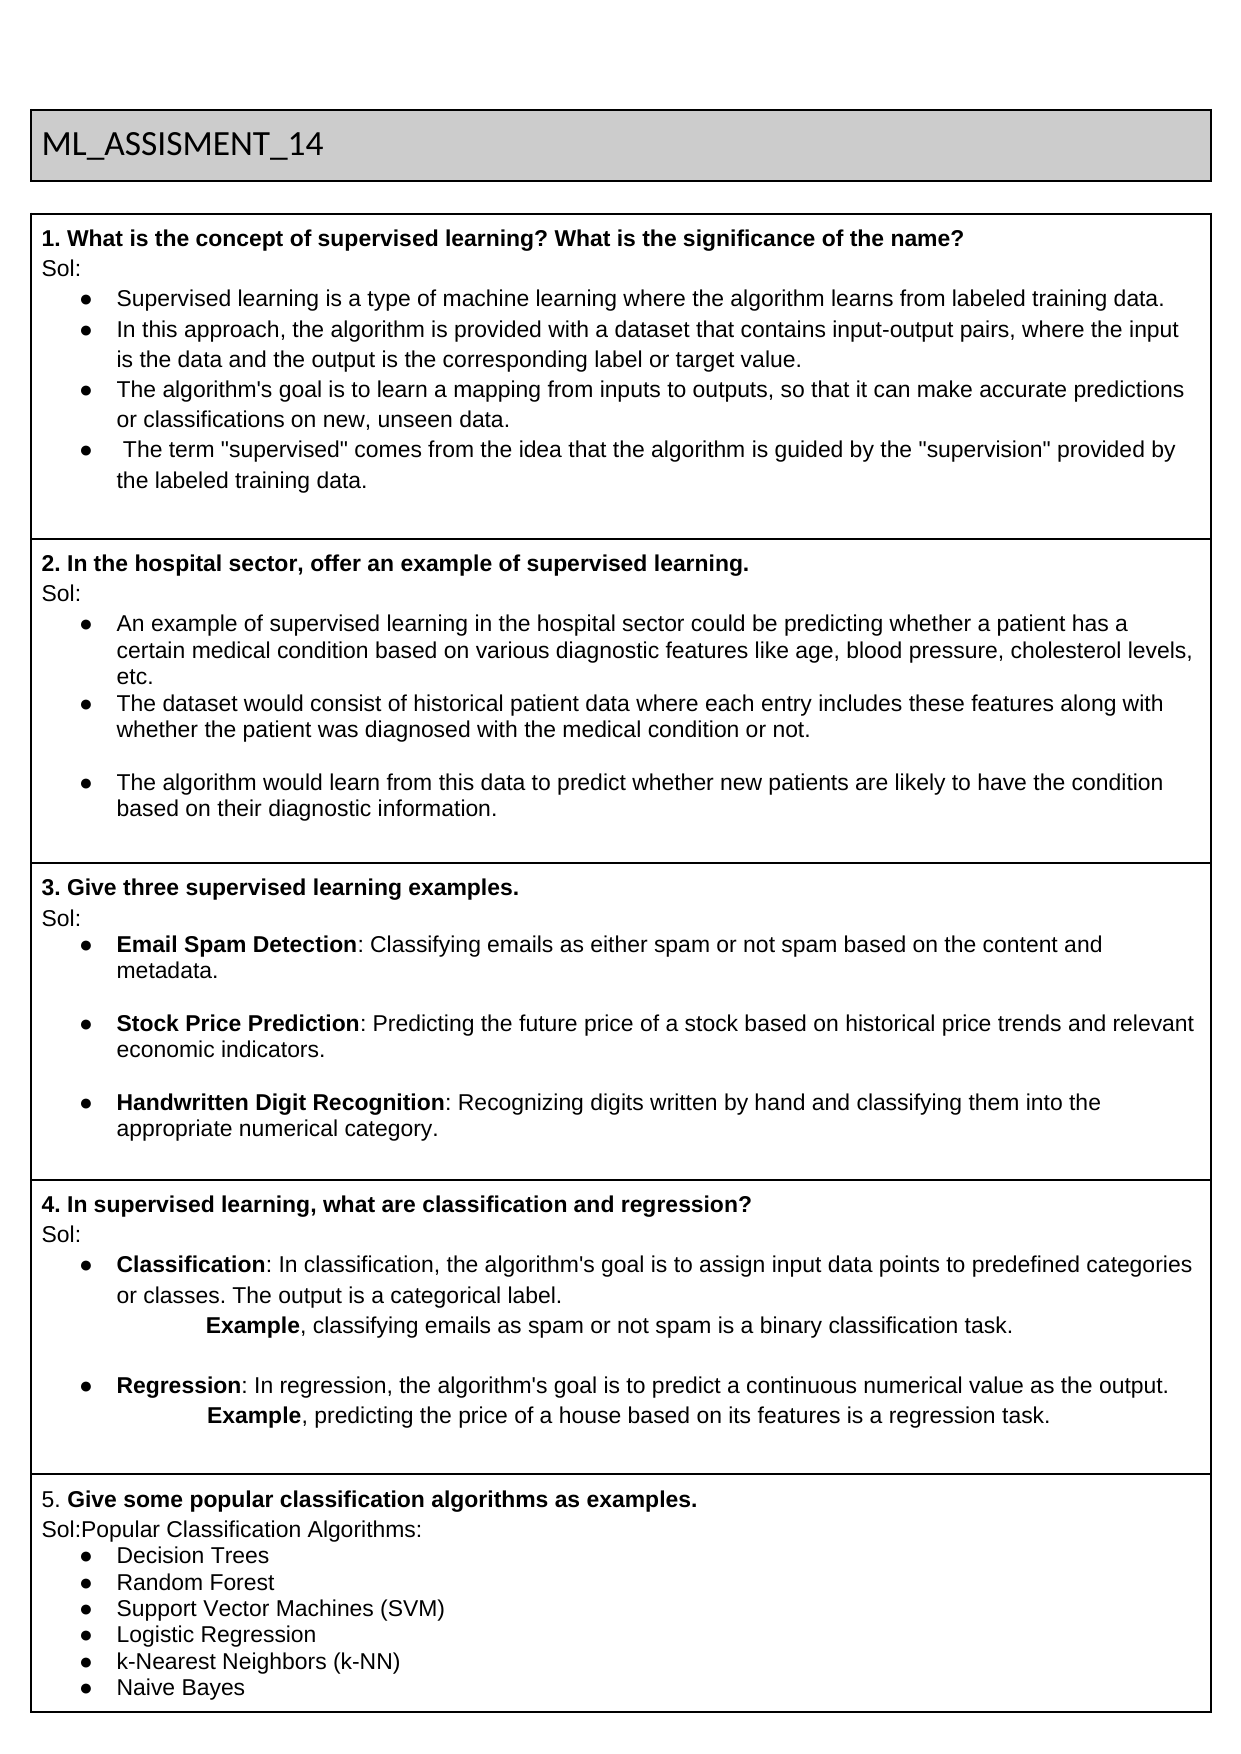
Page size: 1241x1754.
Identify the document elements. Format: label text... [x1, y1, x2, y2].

table_cell 2. In the hospital sector, offer an example of supervised learning. Sol: An example of supervised learning in the hospital sector could be predicting whether a patient has a certain medical condition based on various diagnostic features like age, blood pressure, cholesterol levels, etc. The dataset would consist of historical patient data where each entry includes these features along with whether the patient was diagnosed with the medical condition or not. The algorithm would learn from this data to predict whether new patients are likely to have the condition based on their diagnostic information. [32, 540, 1210, 862]
table_header ML_ASSISMENT_14 [32, 111, 1210, 180]
table_header 1. What is the concept of supervised learning? What is the significance of the name? Sol: Supervised learning is a type of machine learning where the algorithm learns from labeled training data. In this approach, the algorithm is provided with a dataset that contains input-output pairs, where the input is the data and the output is the corresponding label or target value. The algorithm's goal is to learn a mapping from inputs to outputs, so that it can make accurate predictions or classifications on new, unseen data. The term "supervised" comes from the idea that the algorithm is guided by the "supervision" provided by the labeled training data. [32, 215, 1210, 537]
table_cell 5. Give some popular classification algorithms as examples. Sol:Popular Classification Algorithms: Decision Trees Random Forest Support Vector Machines (SVM) Logistic Regression k-Nearest Neighbors (k-NN) Naive Bayes [32, 1475, 1210, 1711]
table_cell 3. Give three supervised learning examples. Sol: Email Spam Detection: Classifying emails as either spam or not spam based on the content and metadata. Stock Price Prediction: Predicting the future price of a stock based on historical price trends and relevant economic indicators. Handwritten Digit Recognition: Recognizing digits written by hand and classifying them into the appropriate numerical category. [32, 864, 1210, 1178]
table_cell 4. In supervised learning, what are classification and regression? Sol: Classification: In classification, the algorithm's goal is to assign input data points to predefined categories or classes. The output is a categorical label. Example, classifying emails as spam or not spam is a binary classification task. Regression: In regression, the algorithm's goal is to predict a continuous numerical value as the output. Example, predicting the price of a house based on its features is a regression task. [32, 1181, 1210, 1473]
